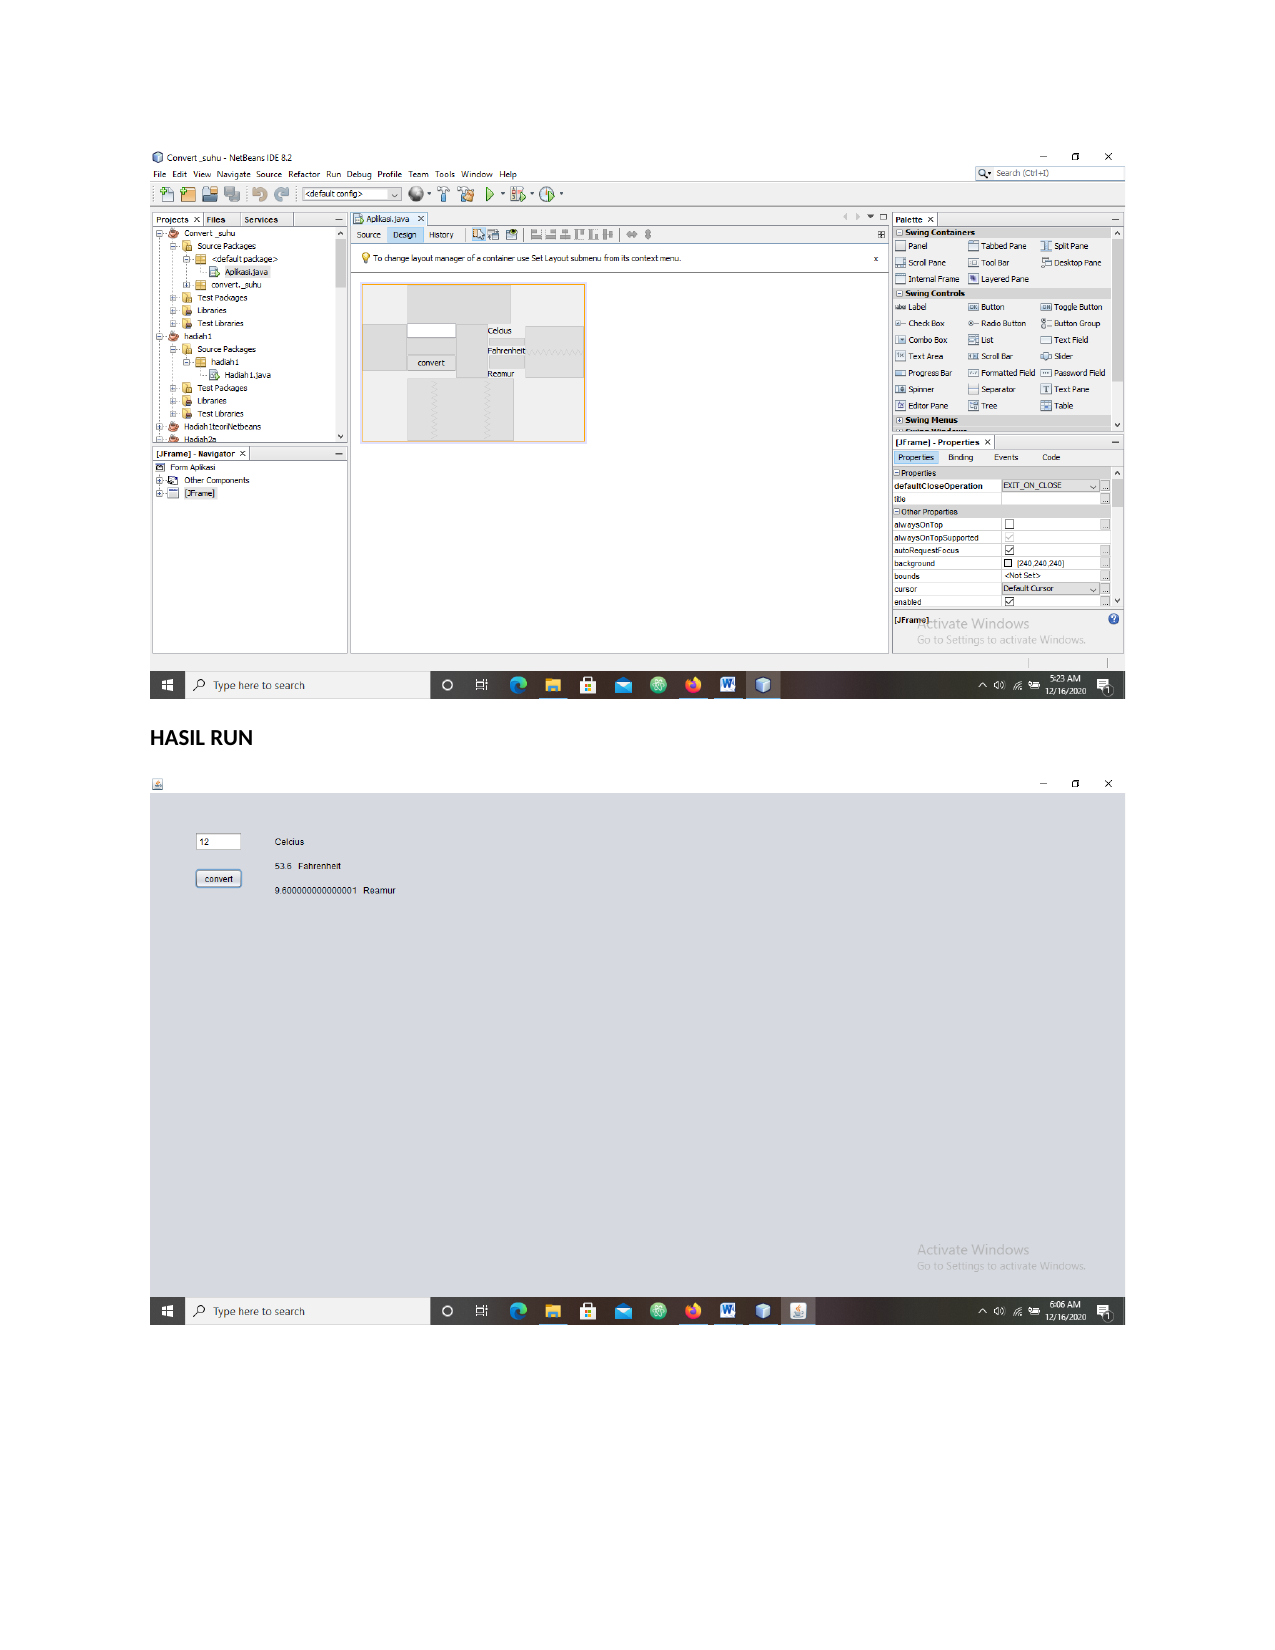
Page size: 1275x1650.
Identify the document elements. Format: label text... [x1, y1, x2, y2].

text HASIL RUN [150, 723, 1125, 751]
picture [150, 776, 1125, 1325]
picture [150, 150, 1125, 699]
